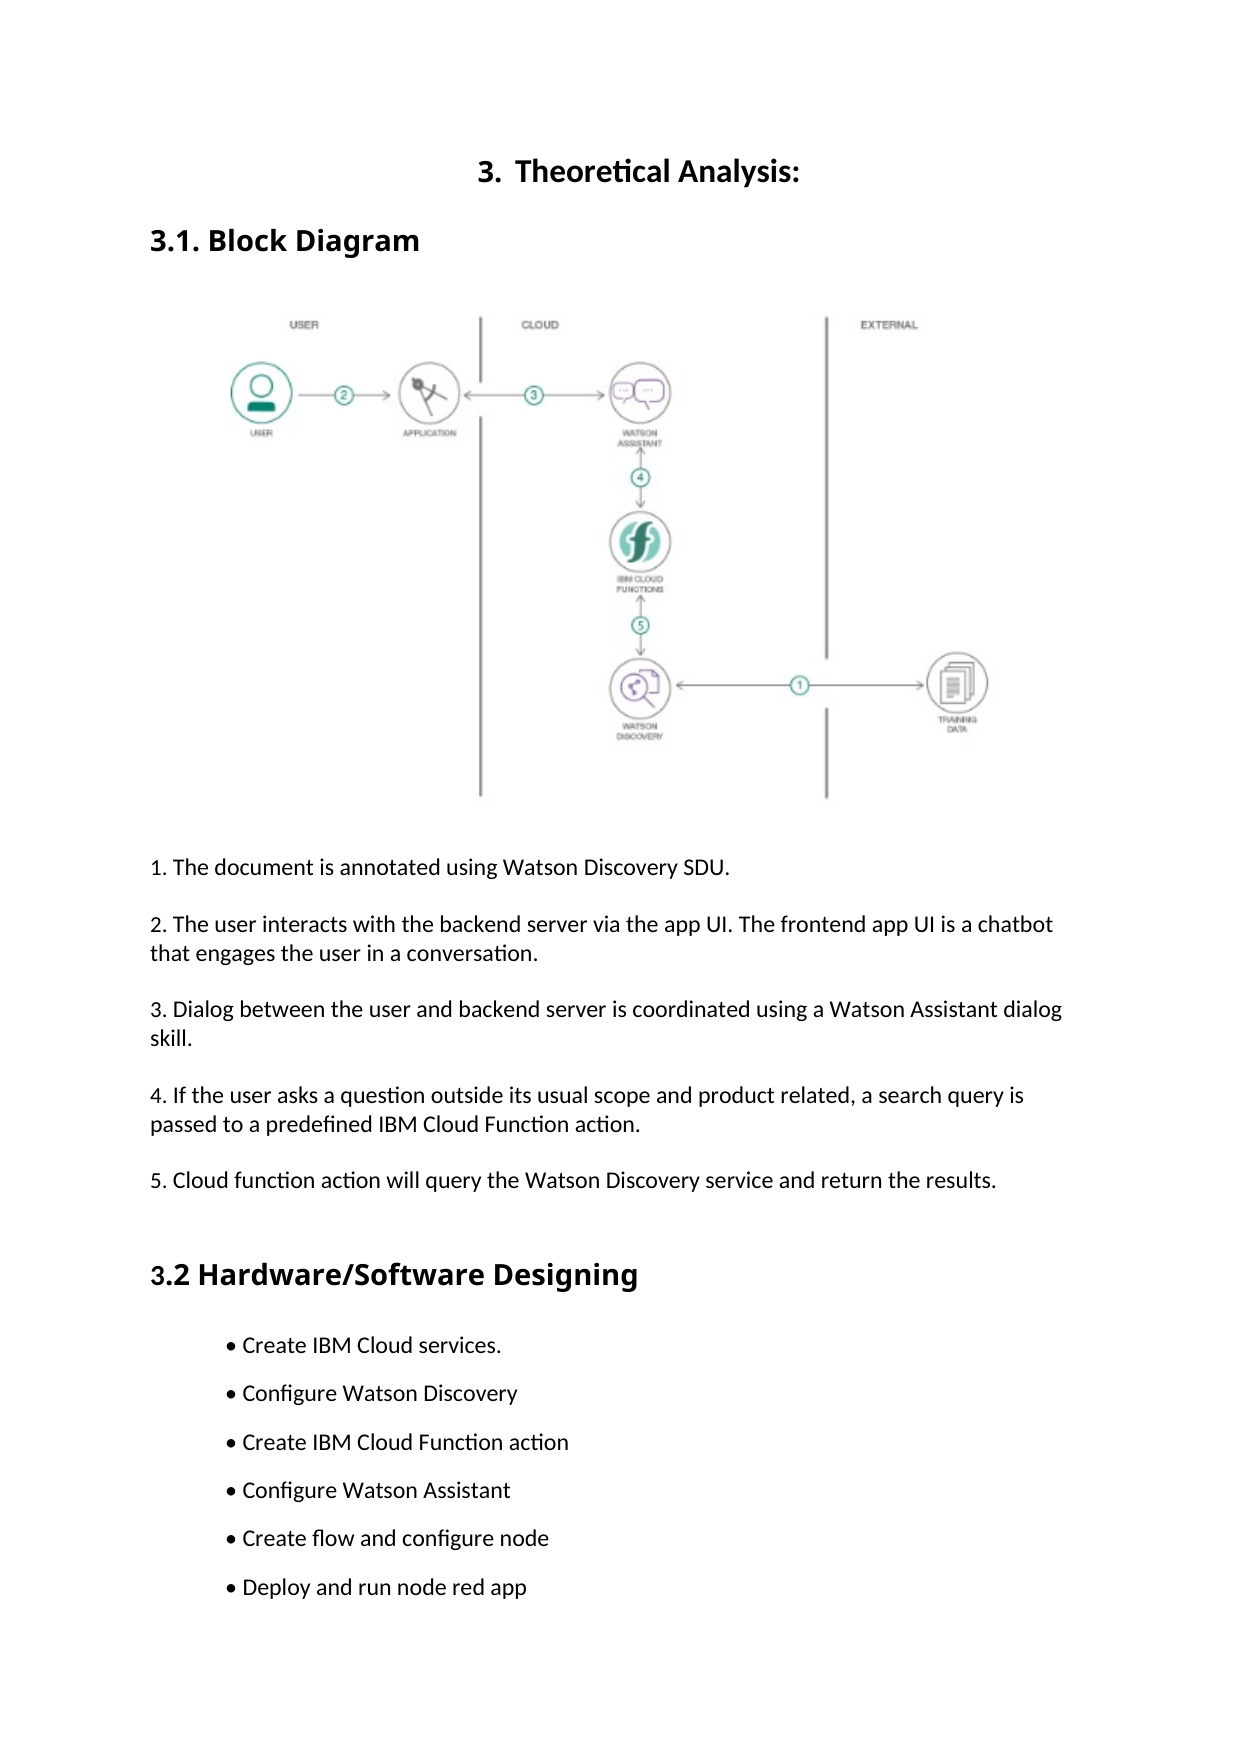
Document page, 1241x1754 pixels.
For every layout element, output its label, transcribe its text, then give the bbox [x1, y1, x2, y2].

text • Deploy and run node red app [225, 1572, 1090, 1601]
text 3.2 Hardware/Software Designing [150, 1254, 1090, 1294]
text 5. Cloud function action will query the Watson Discovery service and return the results. [150, 1166, 1090, 1195]
text • Configure Watson Discovery [225, 1378, 1090, 1407]
text 3.1. Block Diagram [150, 220, 1090, 260]
text • Create flow and configure node [225, 1523, 1090, 1552]
text 4. If the user asks a question outside its usual scope and product related, a search query is passed to a predefined IBM Cloud Function action. [150, 1080, 1090, 1138]
text • Create IBM Cloud Function action [225, 1427, 1090, 1456]
text • Configure Watson Assistant [225, 1475, 1090, 1504]
text 1. The document is annotated using Watson Discovery SDU. [150, 852, 1090, 882]
text • Create IBM Cloud services. [225, 1330, 1090, 1359]
text 3. Dialog between the user and backend server is coordinated using a Watson Assistant dialog skill. [150, 994, 1090, 1053]
list Theoretical Analysis: [187, 150, 1090, 191]
picture [225, 288, 1005, 822]
text 2. The user interacts with the backend server via the app UI. The frontend app UI is a chatbot that engages the user in a conversation. [150, 909, 1090, 967]
